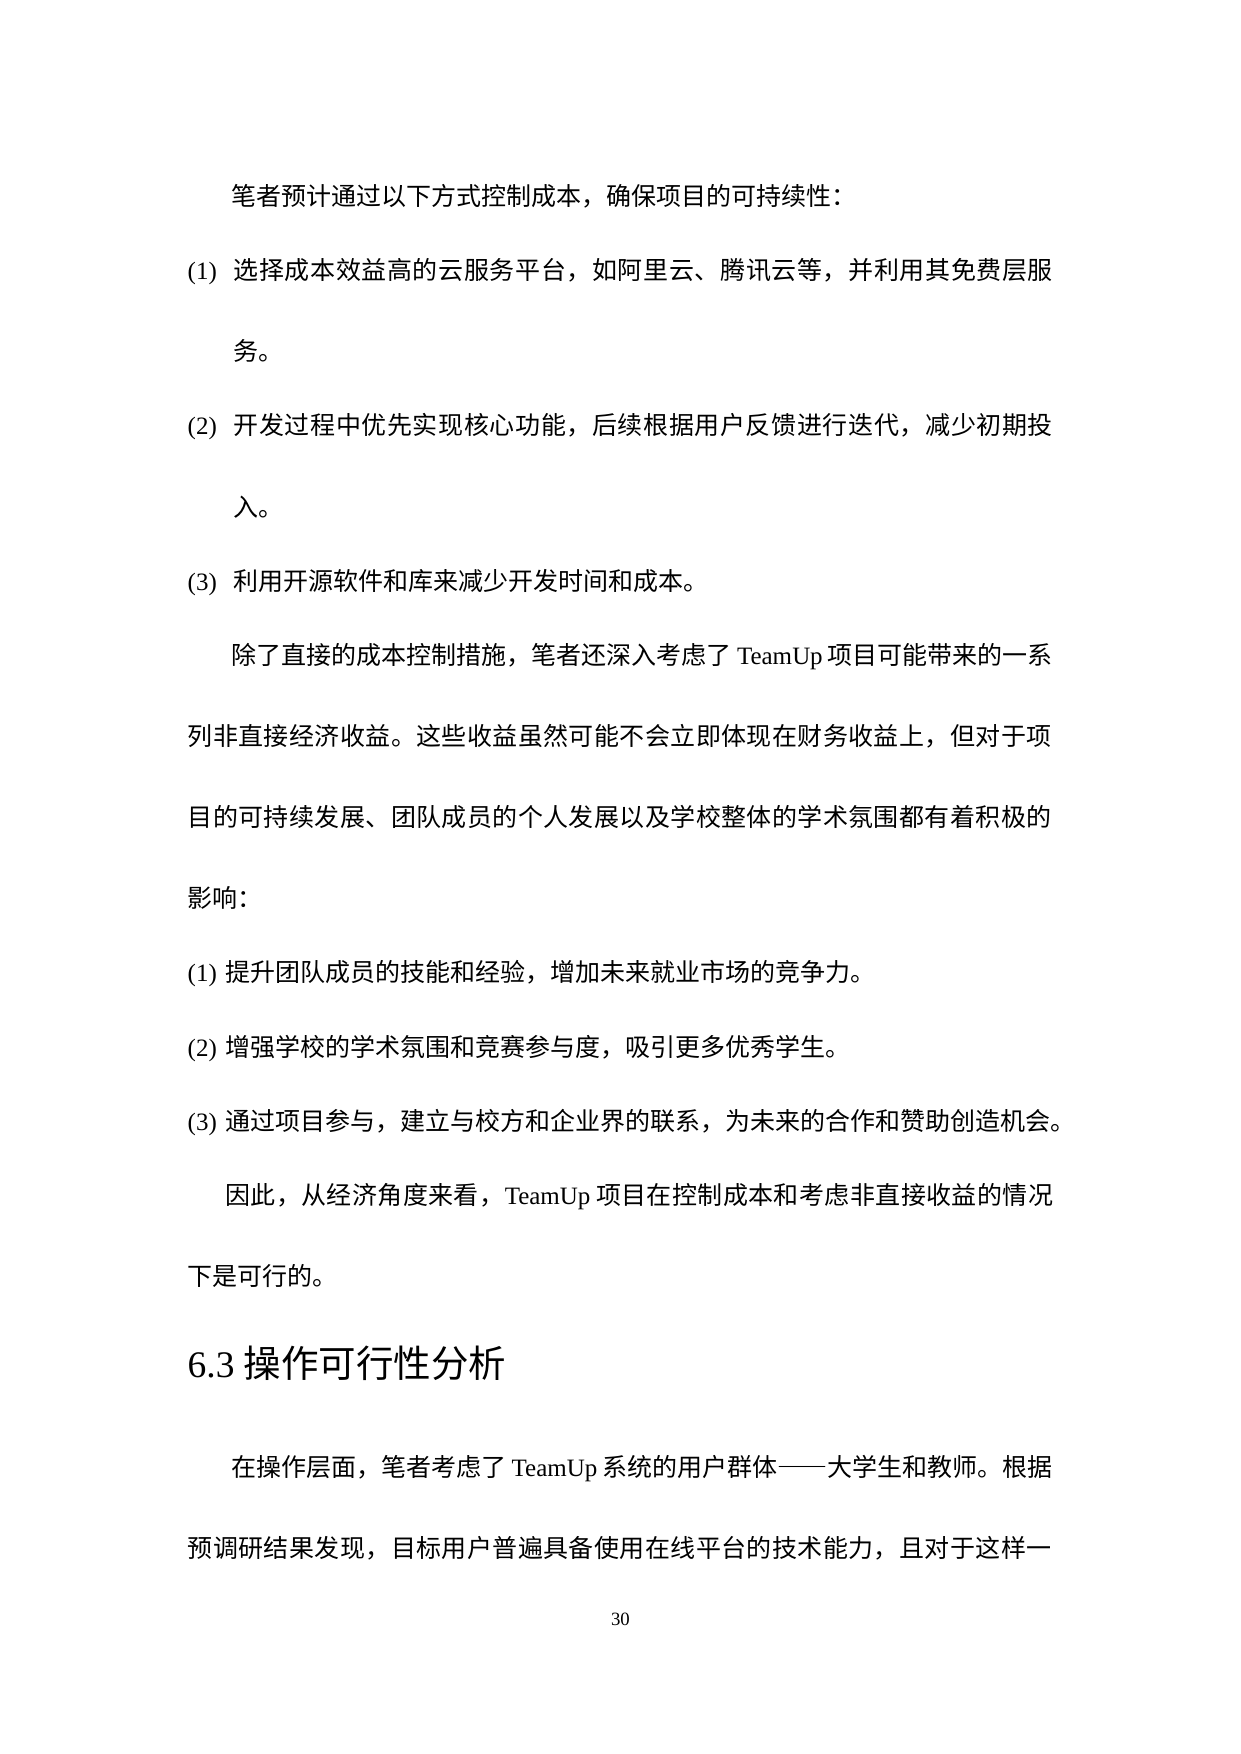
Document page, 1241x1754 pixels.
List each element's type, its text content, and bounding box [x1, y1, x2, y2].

subtitle 6.3 操作可行性分析 [187, 1328, 1053, 1393]
list 增强学校的学术氛围和竞赛参与度，吸引更多优秀学生。 [187, 1013, 1053, 1078]
text 除了直接的成本控制措施，笔者还深入考虑了TeamUp项目可能带来的一系列非直接经济收益。这些收益虽然可能不会立即体现在财务收益上，但对于项目的可持续发展、团队成员的个人发展以及学校整体的学术氛围都有着积极的影响： [187, 621, 1053, 929]
list 选择成本效益高的云服务平台，如阿里云、腾讯云等，并利用其免费层服务。 [187, 236, 1053, 382]
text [187, 1433, 1053, 1579]
list 开发过程中优先实现核心功能，后续根据用户反馈进行迭代，减少初期投入。 [187, 391, 1053, 538]
text 因此，从经济角度来看，TeamUp项目在控制成本和考虑非直接收益的情况下是可行的。 [187, 1161, 1053, 1307]
list 通过项目参与，建立与校方和企业界的联系，为未来的合作和赞助创造机会。 [187, 1087, 1053, 1152]
list 提升团队成员的技能和经验，增加未来就业市场的竞争力。 [187, 938, 1053, 1003]
text 笔者预计通过以下方式控制成本，确保项目的可持续性： [187, 162, 1053, 227]
list 利用开源软件和库来减少开发时间和成本。 [187, 547, 1053, 612]
